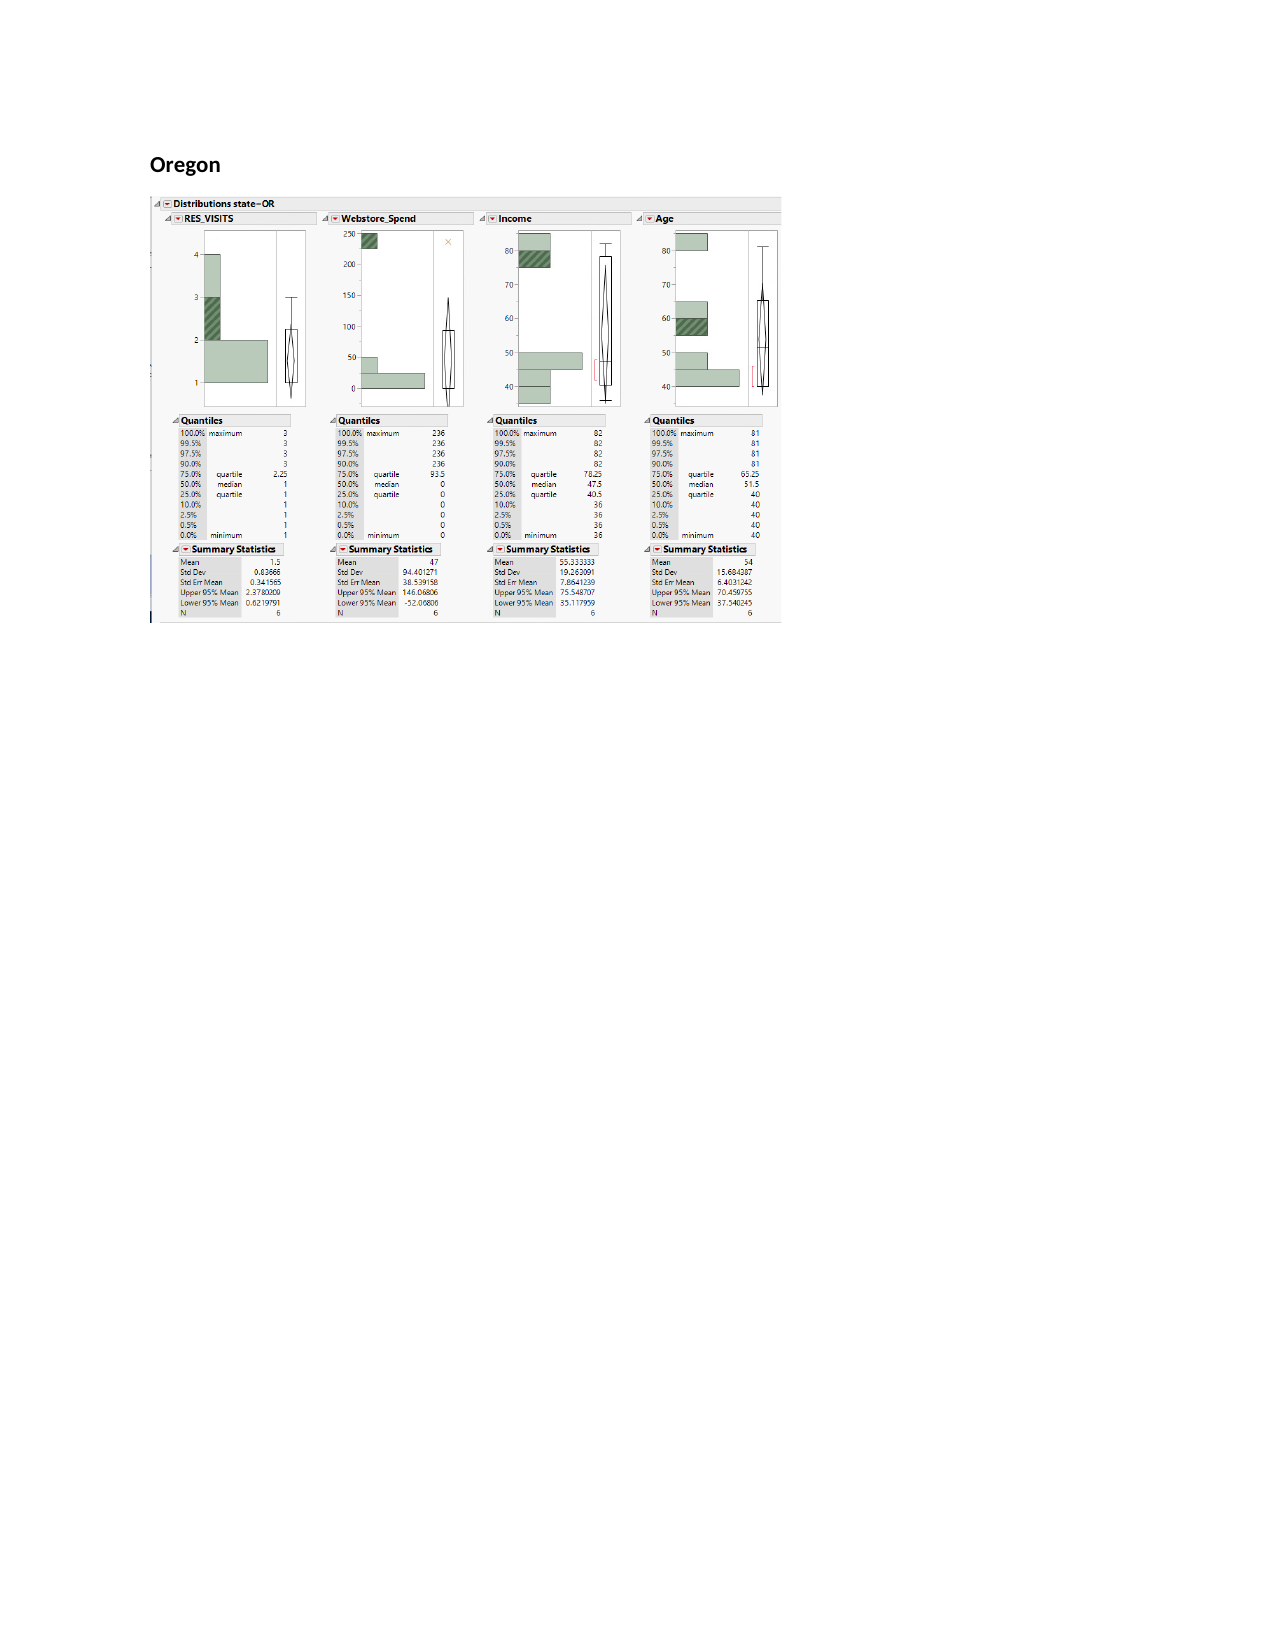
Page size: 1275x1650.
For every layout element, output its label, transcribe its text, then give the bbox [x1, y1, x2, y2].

text Oregon [150, 150, 1125, 178]
picture [150, 196, 782, 623]
